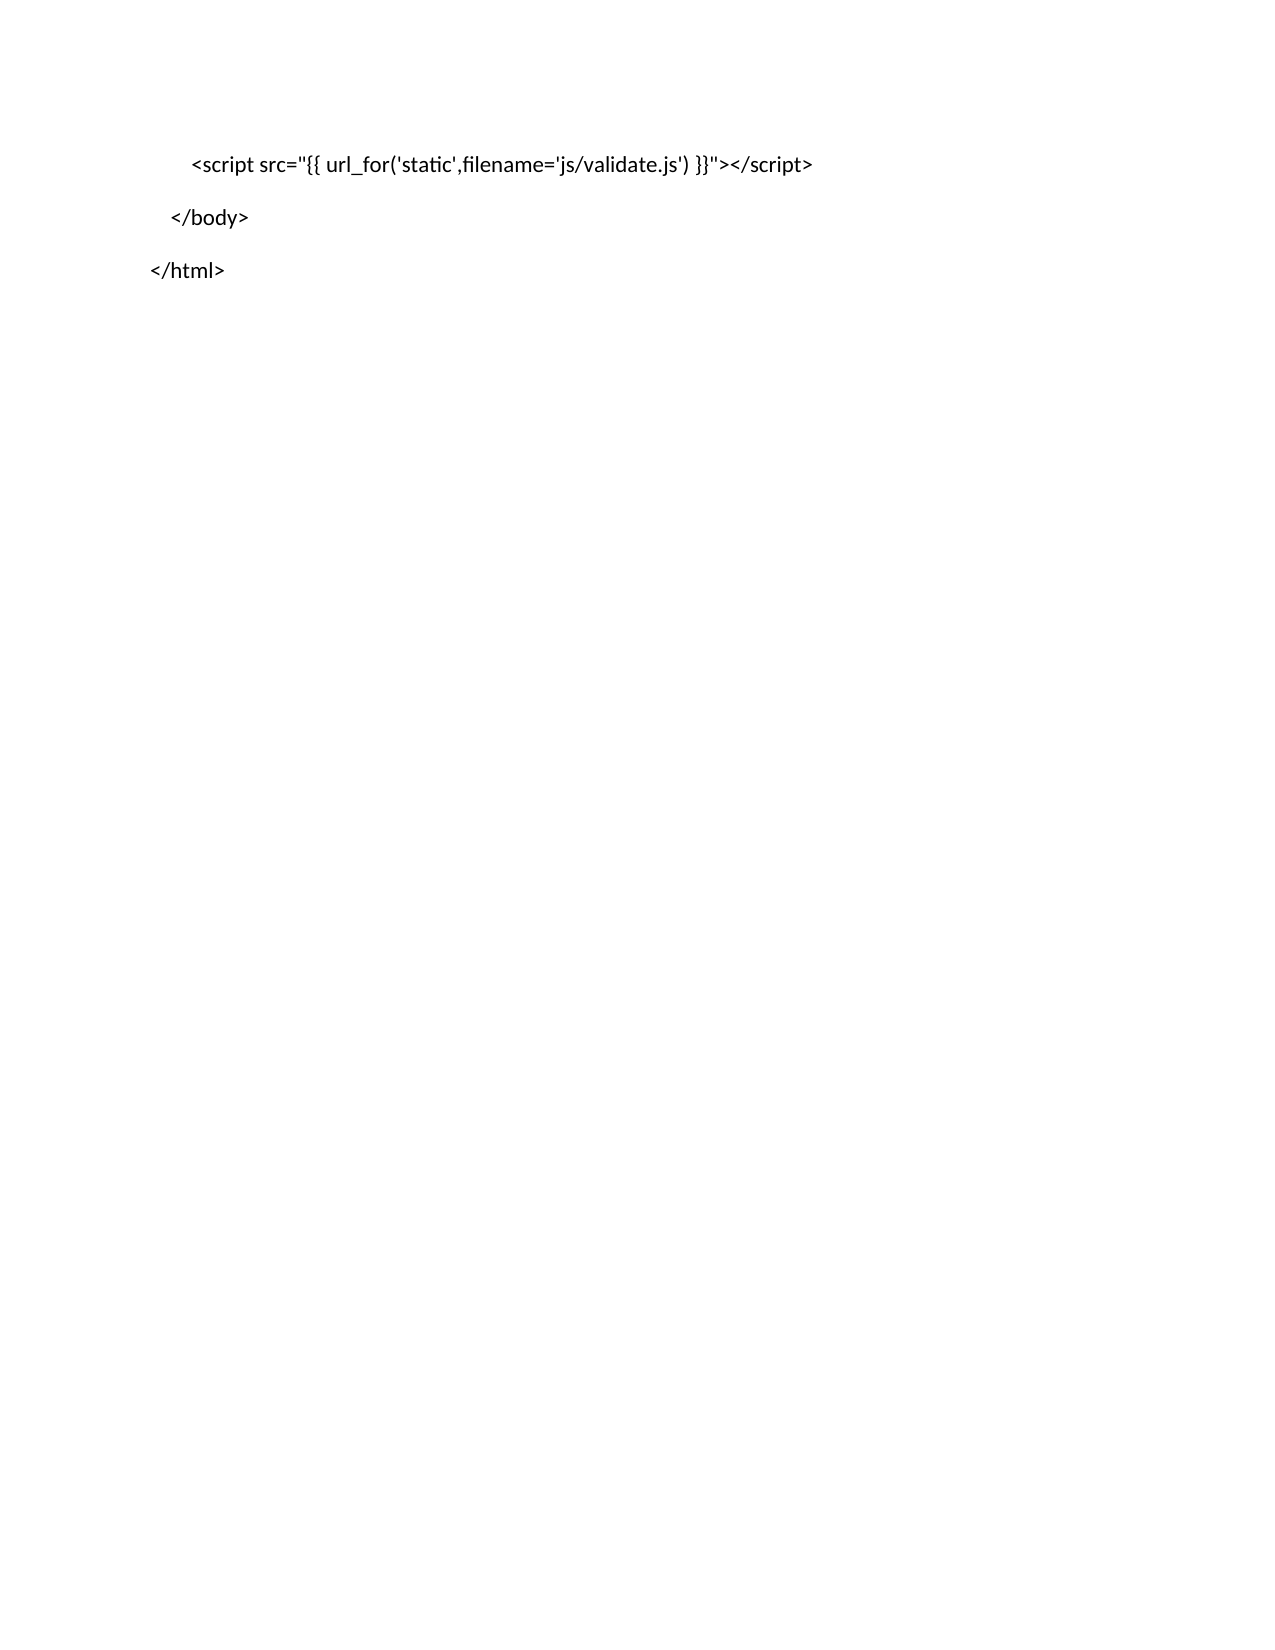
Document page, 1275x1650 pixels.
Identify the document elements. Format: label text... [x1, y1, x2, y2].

text <script src="{{ url_for('static',filename='js/validate.js') }}"></script> [150, 150, 1125, 178]
text </html> [150, 256, 1125, 284]
text </body> [150, 203, 1125, 231]
